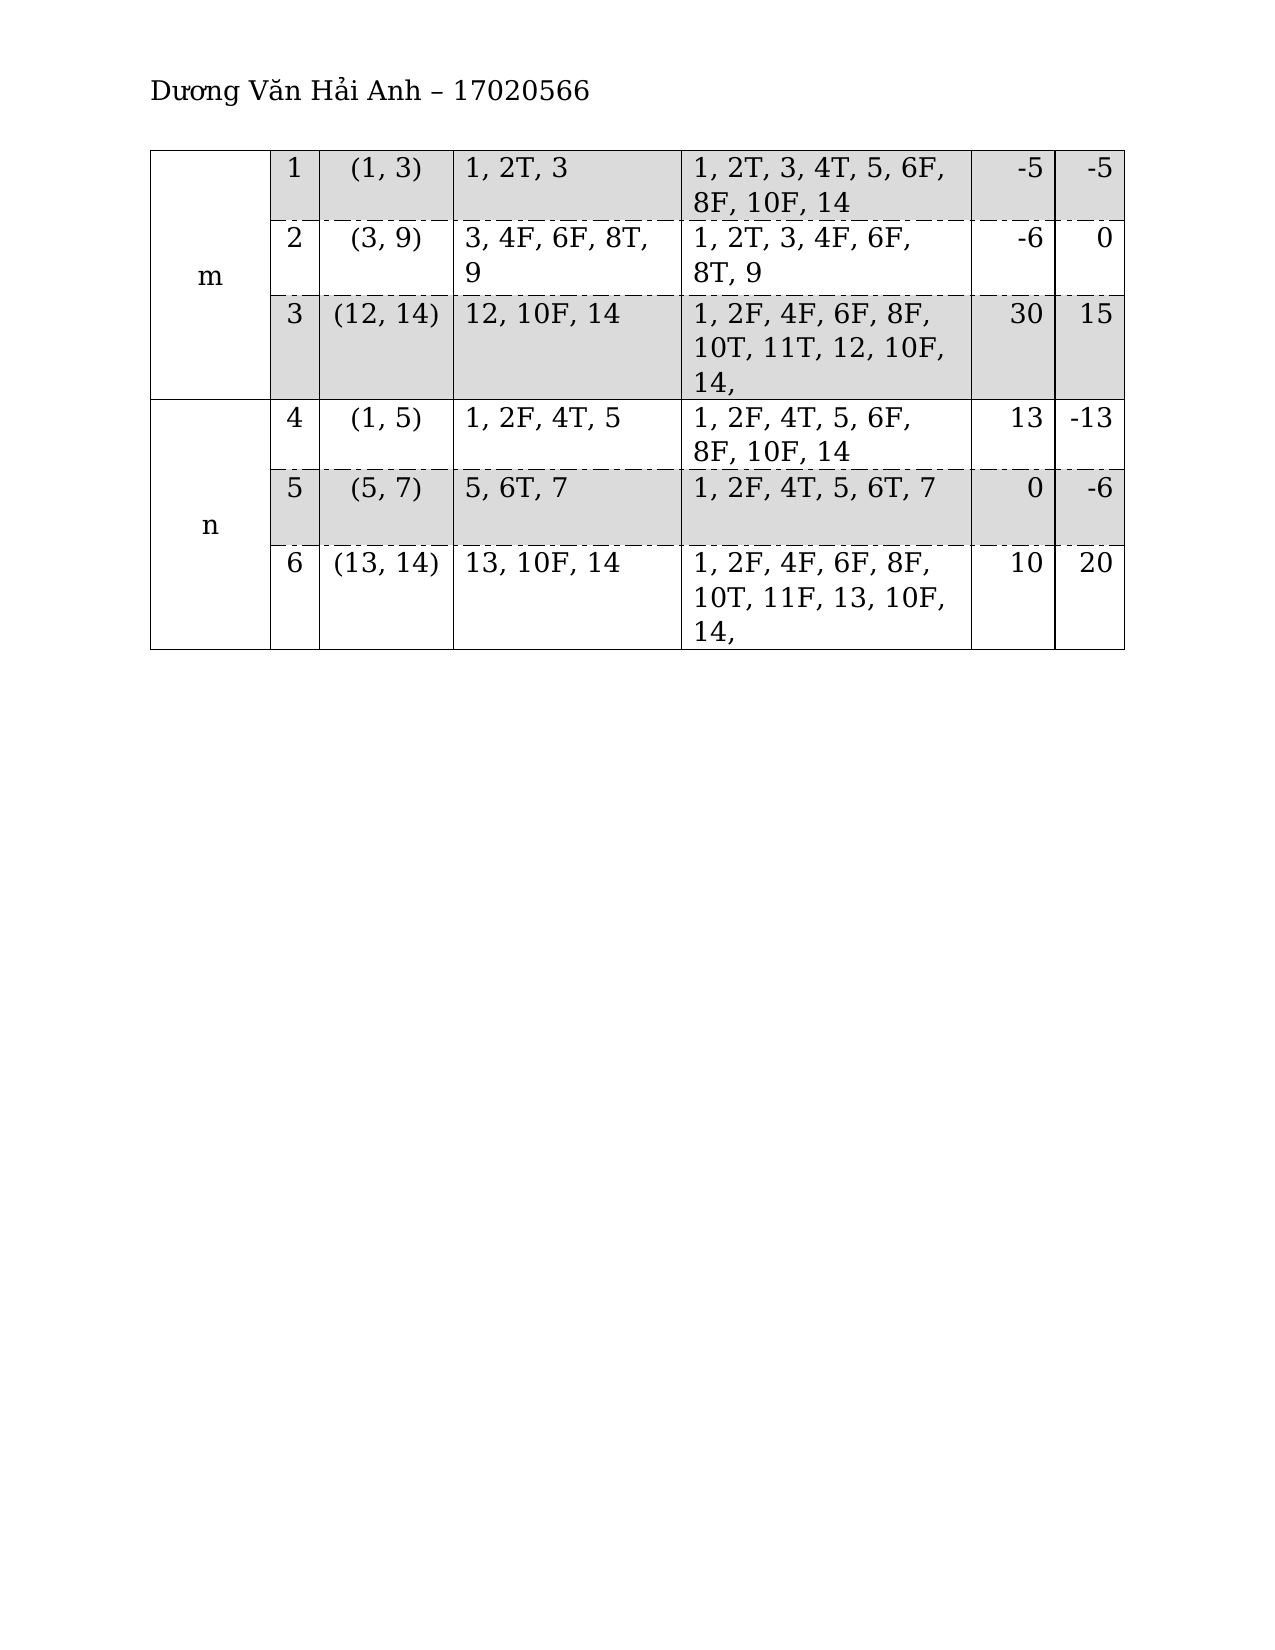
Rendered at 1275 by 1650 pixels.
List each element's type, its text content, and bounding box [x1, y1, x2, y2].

table_cell 12, 10F, 14 [454, 295, 681, 399]
table_cell (12, 14) [320, 295, 453, 399]
table_cell 13, 10F, 14 [454, 545, 681, 649]
table_cell 1, 2F, 4T, 5, 6T, 7 [682, 469, 971, 545]
table_cell 0 [972, 469, 1054, 545]
table_cell 1, 2T, 3, 4T, 5, 6F, 8F, 10F, 14 [682, 151, 971, 220]
table_cell 15 [1056, 295, 1124, 399]
table_cell -6 [1056, 469, 1124, 545]
table_cell (13, 14) [320, 545, 453, 649]
table_cell -13 [1056, 400, 1124, 469]
table_cell 4 [271, 400, 319, 469]
table_cell 6 [271, 545, 319, 649]
table_cell (5, 7) [320, 469, 453, 545]
table_cell -5 [972, 151, 1054, 220]
table_cell 2 [271, 220, 319, 295]
table_cell 3 [271, 295, 319, 399]
table_cell -6 [972, 220, 1054, 295]
table_cell 1, 2F, 4T, 5 [454, 400, 681, 469]
table_cell 3, 4F, 6F, 8T, 9 [454, 220, 681, 295]
table_cell (3, 9) [320, 220, 453, 295]
table_cell 30 [972, 295, 1054, 399]
table_cell 5, 6T, 7 [454, 469, 681, 545]
table_cell 5 [271, 469, 319, 545]
table_cell 20 [1056, 545, 1124, 649]
table_cell 10 [972, 545, 1054, 649]
table_cell 13 [972, 400, 1054, 469]
table_cell 1 [271, 151, 319, 220]
table_cell 1, 2F, 4F, 6F, 8F, 10T, 11T, 12, 10F, 14, [682, 295, 971, 399]
table_cell 1, 2T, 3 [454, 151, 681, 220]
table_cell (1, 3) [320, 151, 453, 220]
table_cell 0 [1056, 220, 1124, 295]
table_cell 1, 2F, 4F, 6F, 8F, 10T, 11F, 13, 10F, 14, [682, 545, 971, 649]
table_cell (1, 5) [320, 400, 453, 469]
table_cell 1, 2F, 4T, 5, 6F, 8F, 10F, 14 [682, 400, 971, 469]
table_cell n [151, 400, 270, 649]
table_cell -5 [1056, 151, 1124, 220]
table_cell 1, 2T, 3, 4F, 6F, 8T, 9 [682, 220, 971, 295]
table_cell m [151, 151, 270, 399]
